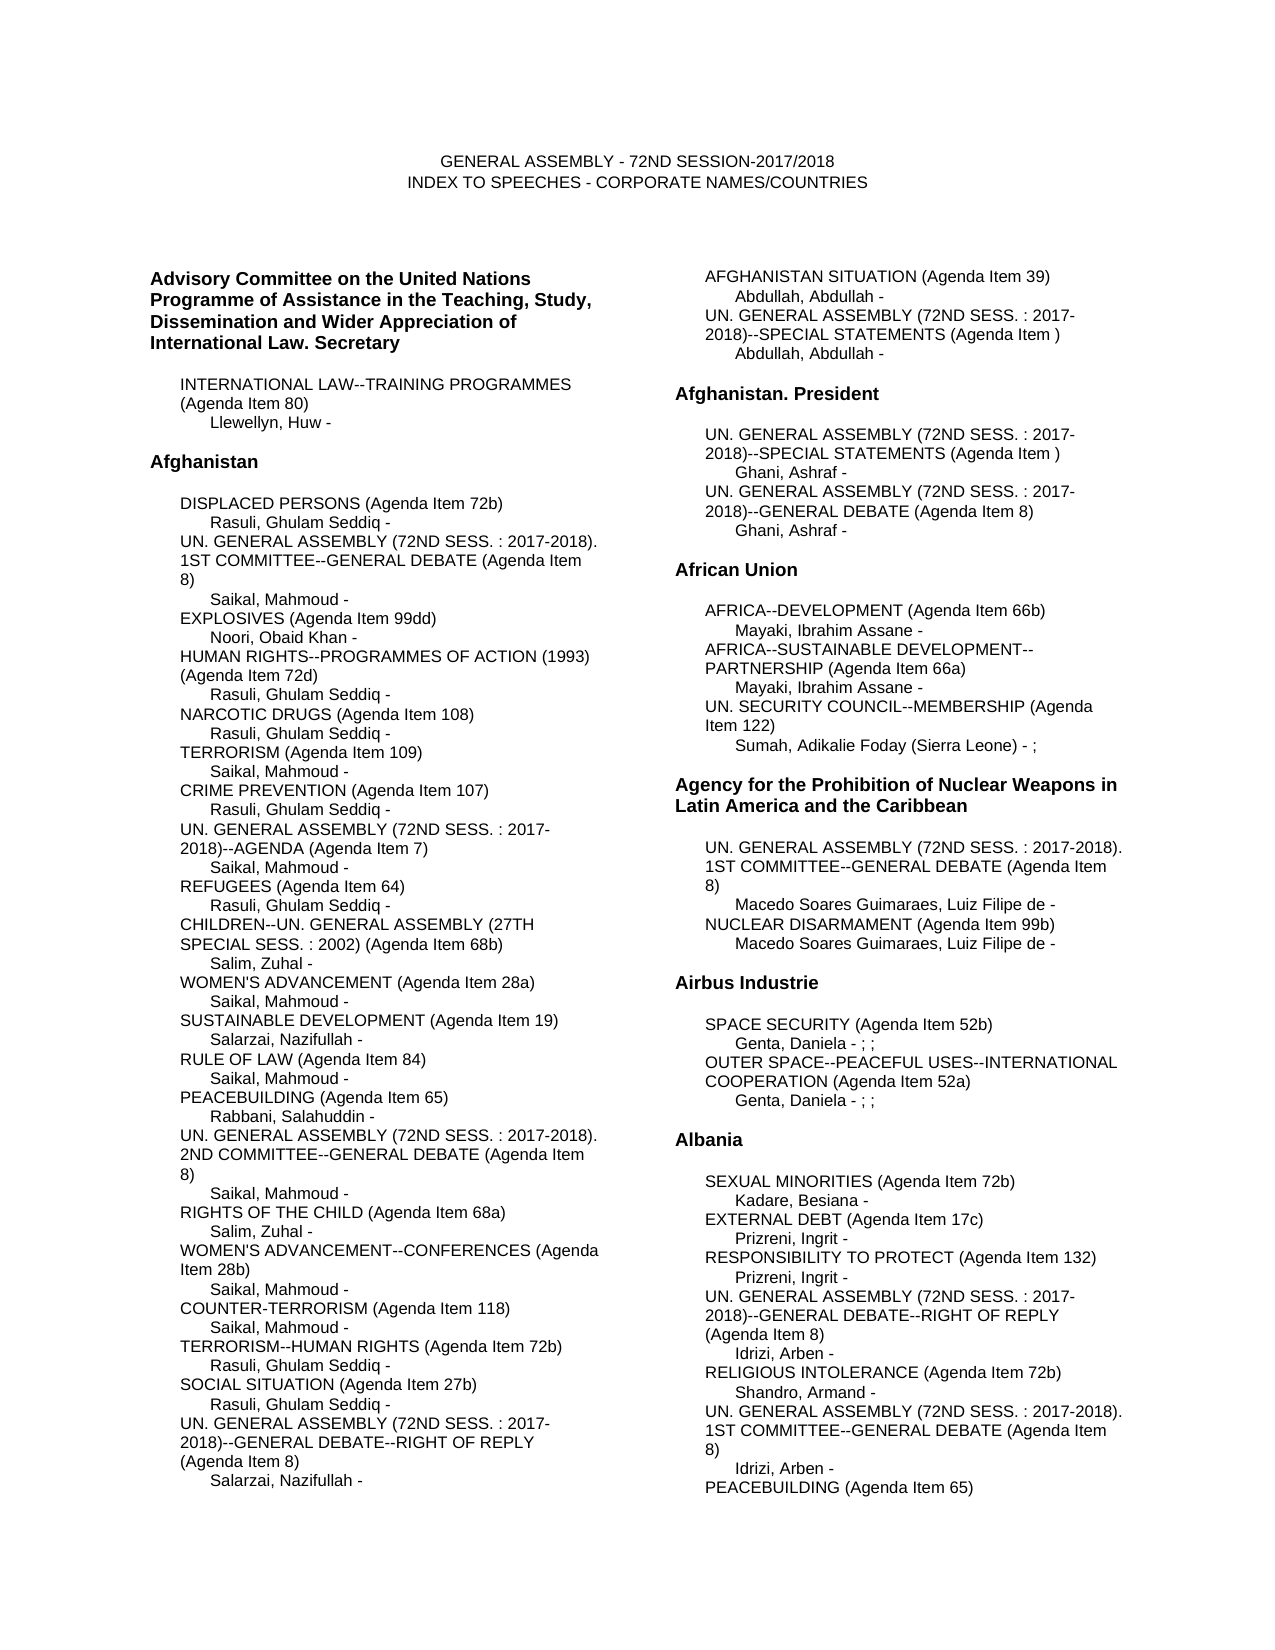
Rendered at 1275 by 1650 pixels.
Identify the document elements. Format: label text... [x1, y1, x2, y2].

text Macedo Soares Guimaraes, Luiz Filipe de - [735, 895, 1125, 914]
text Rasuli, Ghulam Seddiq - [210, 513, 600, 532]
text Afghanistan. President [675, 382, 1125, 404]
text UN. GENERAL ASSEMBLY (72ND SESS. : 2017-2018)--GENERAL DEBATE--RIGHT OF REPLY (Agenda Item 8) [180, 1413, 600, 1471]
text Airbus Industrie [675, 972, 1125, 993]
text SPACE SECURITY (Agenda Item 52b) [705, 1014, 1125, 1033]
text UN. GENERAL ASSEMBLY (72ND SESS. : 2017-2018)--GENERAL DEBATE (Agenda Item 8) [705, 482, 1125, 521]
text Mayaki, Ibrahim Assane - [735, 620, 1125, 639]
text COUNTER-TERRORISM (Agenda Item 118) [180, 1298, 600, 1318]
text CRIME PREVENTION (Agenda Item 107) [180, 781, 600, 800]
text UN. SECURITY COUNCIL--MEMBERSHIP (Agenda Item 122) [705, 697, 1125, 735]
text Ghani, Ashraf - [735, 463, 1125, 482]
text UN. GENERAL ASSEMBLY (72ND SESS. : 2017-2018). 2ND COMMITTEE--GENERAL DEBATE (Agenda Item 8) [180, 1126, 600, 1183]
text INTERNATIONAL LAW--TRAINING PROGRAMMES (Agenda Item 80) [180, 374, 600, 413]
text Ghani, Ashraf - [735, 521, 1125, 559]
text Abdullah, Abdullah - [735, 286, 1125, 306]
text Abdullah, Abdullah - [735, 344, 1125, 382]
text Kadare, Besiana - [735, 1191, 1125, 1210]
text PEACEBUILDING (Agenda Item 65) [180, 1088, 600, 1107]
text Saikal, Mahmoud - [210, 992, 600, 1011]
text Albania [675, 1129, 1125, 1151]
text Rasuli, Ghulam Seddiq - [210, 896, 600, 915]
text Salim, Zuhal - [210, 953, 600, 973]
text TERRORISM--HUMAN RIGHTS (Agenda Item 72b) [180, 1337, 600, 1356]
text NARCOTIC DRUGS (Agenda Item 108) [180, 704, 600, 723]
text Idrizi, Arben - [735, 1344, 1125, 1363]
text PEACEBUILDING (Agenda Item 65) [705, 1478, 1125, 1497]
text HUMAN RIGHTS--PROGRAMMES OF ACTION (1993) (Agenda Item 72d) [180, 647, 600, 685]
text UN. GENERAL ASSEMBLY (72ND SESS. : 2017-2018)--SPECIAL STATEMENTS (Agenda Item ) [705, 306, 1125, 344]
text UN. GENERAL ASSEMBLY (72ND SESS. : 2017-2018). 1ST COMMITTEE--GENERAL DEBATE (Agenda Item 8) [180, 532, 600, 589]
text Shandro, Armand - [735, 1382, 1125, 1402]
text UN. GENERAL ASSEMBLY (72ND SESS. : 2017-2018). 1ST COMMITTEE--GENERAL DEBATE (Agenda Item 8) [705, 838, 1125, 895]
text UN. GENERAL ASSEMBLY (72ND SESS. : 2017-2018)--SPECIAL STATEMENTS (Agenda Item ) [705, 425, 1125, 463]
text Prizreni, Ingrit - [735, 1229, 1125, 1248]
text UN. GENERAL ASSEMBLY (72ND SESS. : 2017-2018)--AGENDA (Agenda Item 7) [180, 819, 600, 858]
text DISPLACED PERSONS (Agenda Item 72b) [180, 493, 600, 513]
text Rasuli, Ghulam Seddiq - [210, 723, 600, 743]
text Saikal, Mahmoud - [210, 1279, 600, 1298]
text AFGHANISTAN SITUATION (Agenda Item 39) [705, 267, 1125, 286]
text Idrizi, Arben - [735, 1459, 1125, 1478]
text Saikal, Mahmoud - [210, 1068, 600, 1088]
text Advisory Committee on the United Nations Programme of Assistance in the Teaching, Study, Dissemination and Wider Appreciation of International Law. Secretary [150, 267, 600, 353]
text WOMEN'S ADVANCEMENT (Agenda Item 28a) [180, 973, 600, 992]
text Genta, Daniela - ; ; [735, 1091, 1125, 1129]
text Macedo Soares Guimaraes, Luiz Filipe de - [735, 933, 1125, 972]
text EXPLOSIVES (Agenda Item 99dd) [180, 608, 600, 628]
text Salarzai, Nazifullah - [210, 1471, 600, 1490]
text Rasuli, Ghulam Seddiq - [210, 1394, 600, 1413]
text RIGHTS OF THE CHILD (Agenda Item 68a) [180, 1203, 600, 1222]
text Rasuli, Ghulam Seddiq - [210, 1356, 600, 1375]
text Afghanistan [150, 451, 600, 473]
text TERRORISM (Agenda Item 109) [180, 743, 600, 762]
text UN. GENERAL ASSEMBLY (72ND SESS. : 2017-2018)--GENERAL DEBATE--RIGHT OF REPLY (Agenda Item 8) [705, 1287, 1125, 1344]
text OUTER SPACE--PEACEFUL USES--INTERNATIONAL COOPERATION (Agenda Item 52a) [705, 1053, 1125, 1091]
text Saikal, Mahmoud - [210, 762, 600, 781]
text SUSTAINABLE DEVELOPMENT (Agenda Item 19) [180, 1011, 600, 1030]
text Salim, Zuhal - [210, 1222, 600, 1241]
text Agency for the Prohibition of Nuclear Weapons in Latin America and the Caribbean [675, 774, 1125, 817]
text CHILDREN--UN. GENERAL ASSEMBLY (27TH SPECIAL SESS. : 2002) (Agenda Item 68b) [180, 915, 600, 953]
text Saikal, Mahmoud - [210, 1183, 600, 1203]
text UN. GENERAL ASSEMBLY (72ND SESS. : 2017-2018). 1ST COMMITTEE--GENERAL DEBATE (Agenda Item 8) [705, 1402, 1125, 1459]
text Rasuli, Ghulam Seddiq - [210, 800, 600, 819]
text NUCLEAR DISARMAMENT (Agenda Item 99b) [705, 914, 1125, 933]
text EXTERNAL DEBT (Agenda Item 17c) [705, 1210, 1125, 1229]
text REFUGEES (Agenda Item 64) [180, 877, 600, 896]
text Prizreni, Ingrit - [735, 1267, 1125, 1287]
text Saikal, Mahmoud - [210, 589, 600, 608]
text Noori, Obaid Khan - [210, 628, 600, 647]
text SEXUAL MINORITIES (Agenda Item 72b) [705, 1172, 1125, 1191]
text Saikal, Mahmoud - [210, 858, 600, 877]
text AFRICA--SUSTAINABLE DEVELOPMENT--PARTNERSHIP (Agenda Item 66a) [705, 639, 1125, 678]
text Genta, Daniela - ; ; [735, 1033, 1125, 1053]
text RESPONSIBILITY TO PROTECT (Agenda Item 132) [705, 1248, 1125, 1267]
text WOMEN'S ADVANCEMENT--CONFERENCES (Agenda Item 28b) [180, 1241, 600, 1279]
text Saikal, Mahmoud - [210, 1318, 600, 1337]
text Sumah, Adikalie Foday (Sierra Leone) - ; [735, 735, 1125, 774]
text Llewellyn, Huw - [210, 413, 600, 451]
text Rabbani, Salahuddin - [210, 1107, 600, 1126]
text RULE OF LAW (Agenda Item 84) [180, 1049, 600, 1068]
text African Union [675, 559, 1125, 580]
text Rasuli, Ghulam Seddiq - [210, 685, 600, 704]
text AFRICA--DEVELOPMENT (Agenda Item 66b) [705, 601, 1125, 620]
text Salarzai, Nazifullah - [210, 1030, 600, 1049]
text RELIGIOUS INTOLERANCE (Agenda Item 72b) [705, 1363, 1125, 1382]
text SOCIAL SITUATION (Agenda Item 27b) [180, 1375, 600, 1394]
text Mayaki, Ibrahim Assane - [735, 678, 1125, 697]
